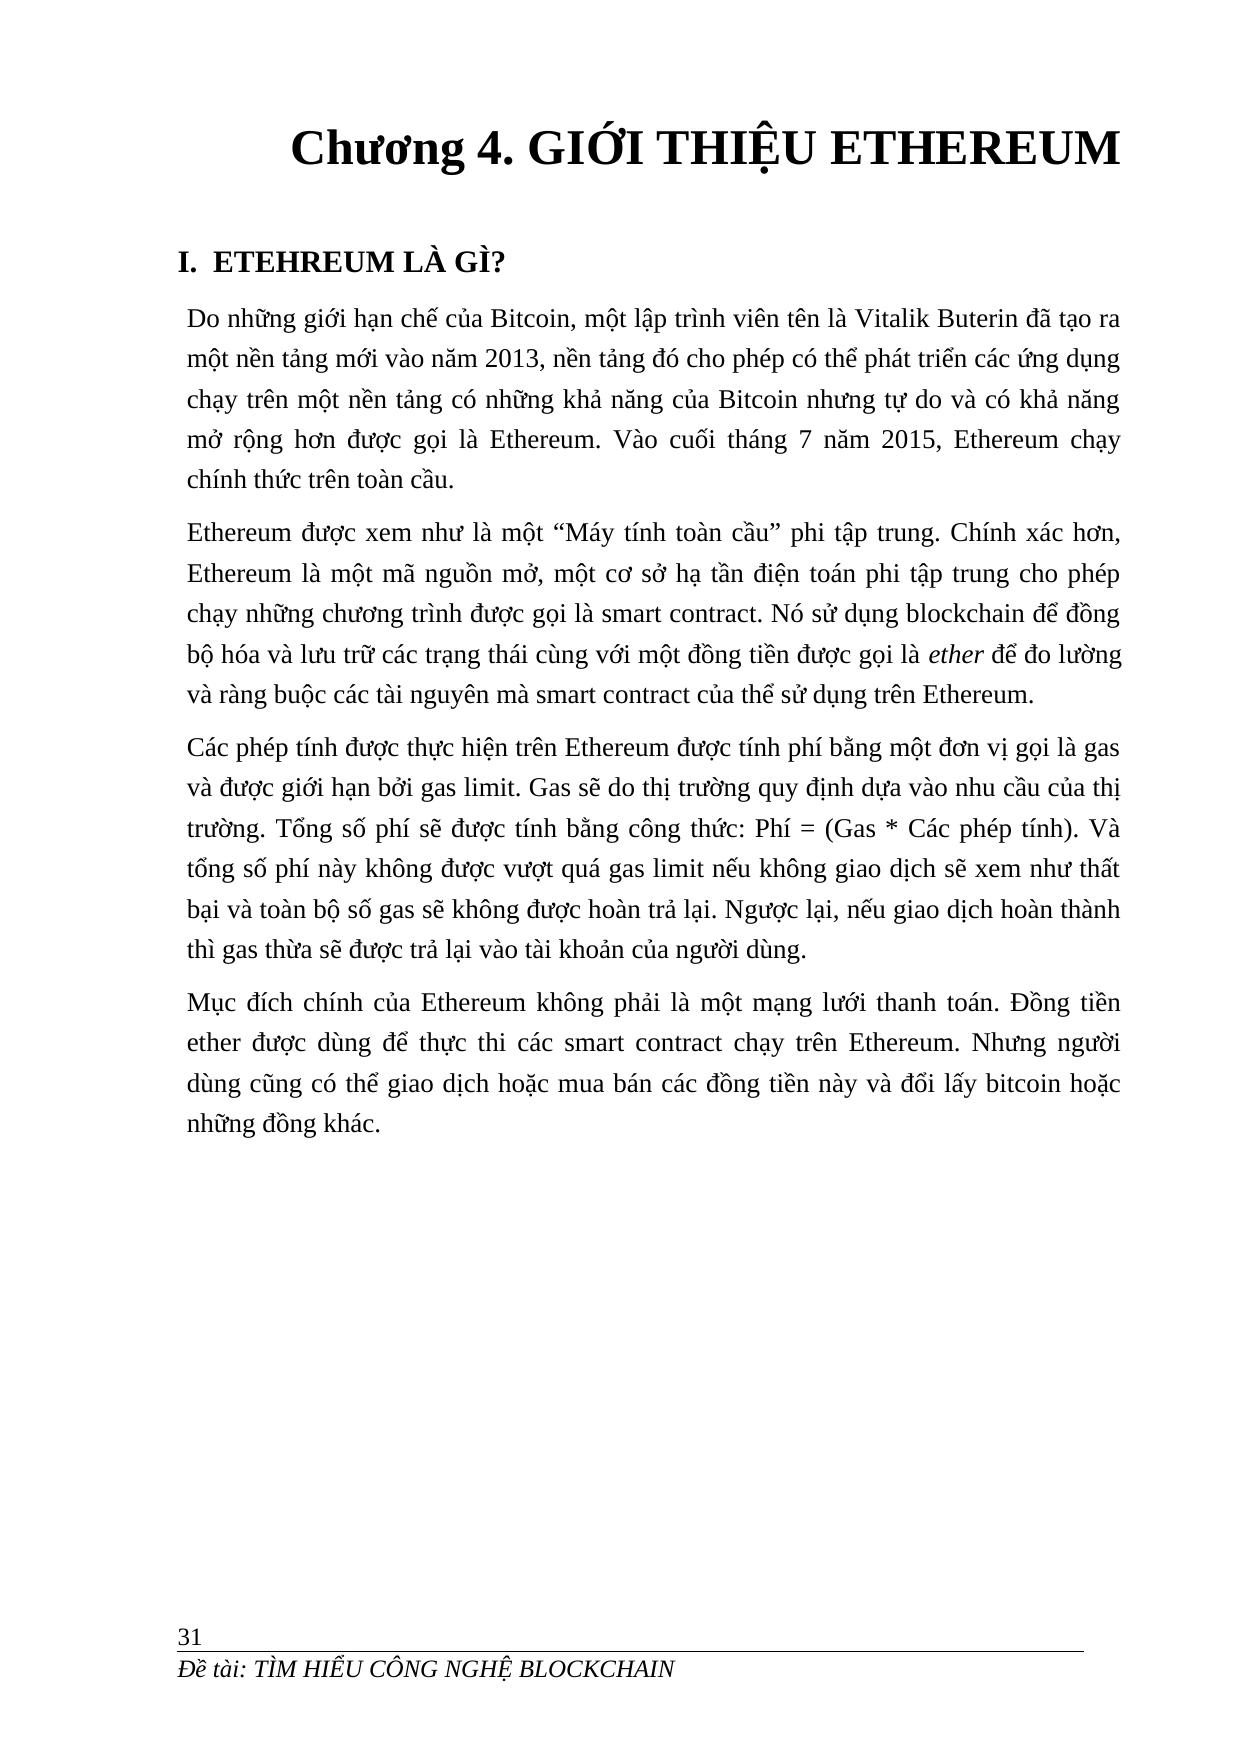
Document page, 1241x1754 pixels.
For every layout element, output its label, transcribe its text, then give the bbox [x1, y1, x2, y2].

text Các phép tính được thực hiện trên Ethereum được tính phí bằng một đơn vị gọi là gas và được giới hạn bởi gas limit. Gas sẽ do thị trường quy định dựa vào nhu cầu của thị trường. Tổng số phí sẽ được tính bằng công thức: Phí = (Gas * Các phép tính). Và tổng số phí này không được vượt quá gas limit nếu không giao dịch sẽ xem như thất bại và toàn bộ số gas sẽ không được hoàn trả lại. Ngược lại, nếu giao dịch hoàn thành thì gas thừa sẽ được trả lại vào tài khoản của người dùng. [187, 731, 1122, 964]
text Do những giới hạn chế của Bitcoin, một lập trình viên tên là Vitalik Buterin đã tạo ra một nền tảng mới vào năm 2013, nền tảng đó cho phép có thể phát triển các ứng dụng chạy trên một nền tảng có những khả năng của Bitcoin nhưng tự do và có khả năng mở rộng hơn được gọi là Ethereum. Vào cuối tháng 7 năm 2015, Ethereum chạy chính thức trên toàn cầu. [187, 302, 1122, 495]
text Ethereum được xem như là một “Máy tính toàn cầu” phi tập trung. Chính xác hơn, Ethereum là một mã nguồn mở, một cơ sở hạ tần điện toán phi tập trung cho phép chạy những chương trình được gọi là smart contract. Nó sử dụng blockchain để đồng bộ hóa và lưu trữ các trạng thái cùng với một đồng tiền được gọi là ether để đo lường và ràng buộc các tài nguyên mà smart contract của thể sử dụng trên Ethereum. [187, 517, 1122, 709]
subtitle GIỚI THIỆU ETHEREUM [102, 118, 1122, 176]
text Mục đích chính của Ethereum không phải là một mạng lưới thanh toán. Đồng tiền ether được dùng để thực thi các smart contract chạy trên Ethereum. Nhưng người dùng cũng có thể giao dịch hoặc mua bán các đồng tiền này và đổi lấy bitcoin hoặc những đồng khác. [187, 986, 1122, 1138]
subtitle ETEHREUM LÀ GÌ? [177, 243, 1122, 279]
